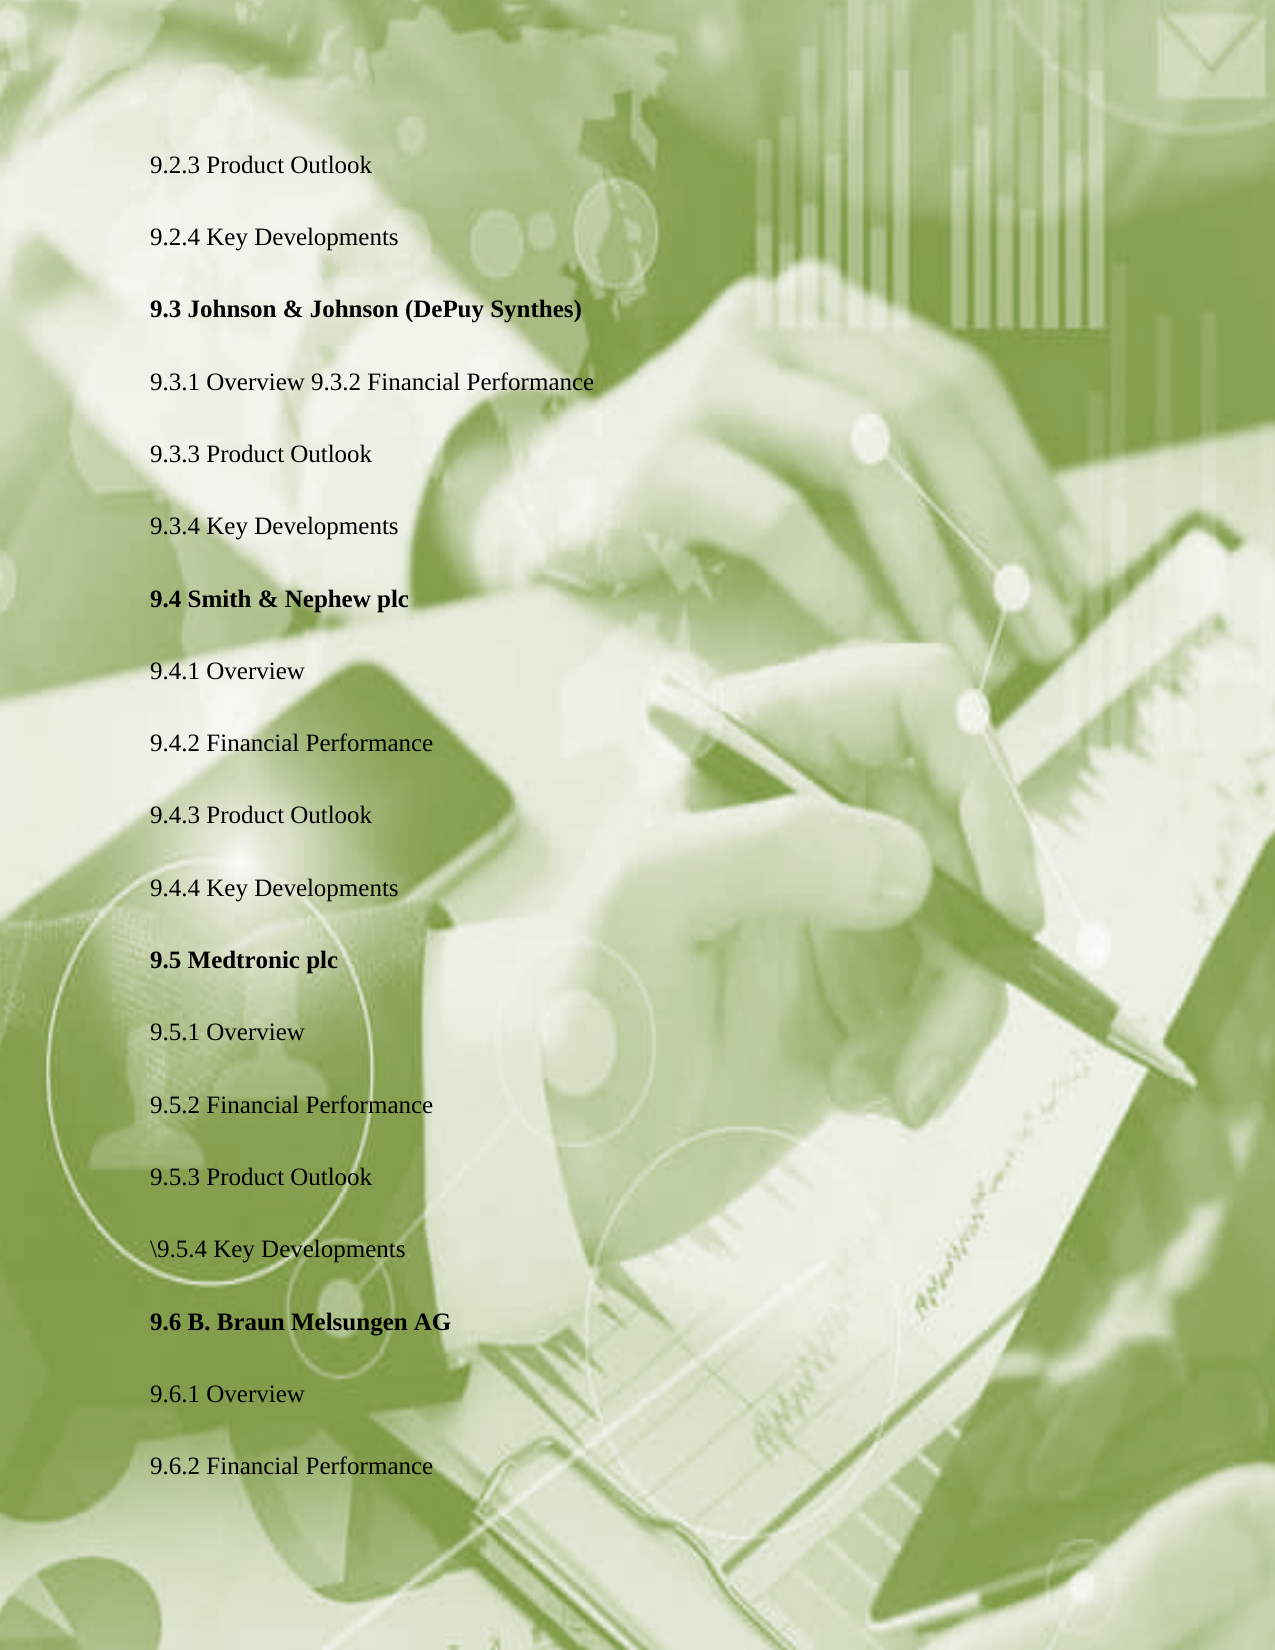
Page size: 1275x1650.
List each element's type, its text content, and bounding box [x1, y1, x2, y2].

text 9.1 Zimmer Biomet Holdings Inc. [225, 222, 1125, 251]
text 9.2.2 Financial Performance [150, 728, 1125, 757]
text 9.2.3 Product Outlook [150, 801, 1125, 829]
list COMPANY PROFILES [187, 150, 1125, 179]
text 9.4 Smith & Nephew plc [150, 1234, 1125, 1263]
text 9.1.2 Financial Performance [225, 367, 1125, 396]
text 9.4.3 Product Outlook [150, 1451, 1125, 1480]
text 9.3.4 Key Developments [150, 1162, 1125, 1191]
text 9.2 Stryker Corporation [150, 584, 1125, 612]
text 9.3.1 Overview 9.3.2 Financial Performance [150, 1017, 1125, 1046]
text 9.1.3 Product Outlook [225, 439, 1125, 468]
text 9.3.3 Product Outlook [150, 1090, 1125, 1118]
text 9.3 Johnson & Johnson (DePuy Synthes) [150, 945, 1125, 974]
text 9.4.1 Overview [150, 1307, 1125, 1335]
text 9.4.2 Financial Performance [150, 1379, 1125, 1408]
text 9.2.1 Overview [150, 656, 1125, 685]
text 9.1.4 Key Developments [225, 511, 1125, 540]
text 9.2.4 Key Developments [150, 873, 1125, 902]
text 9.1.1 Overview [225, 294, 1125, 323]
